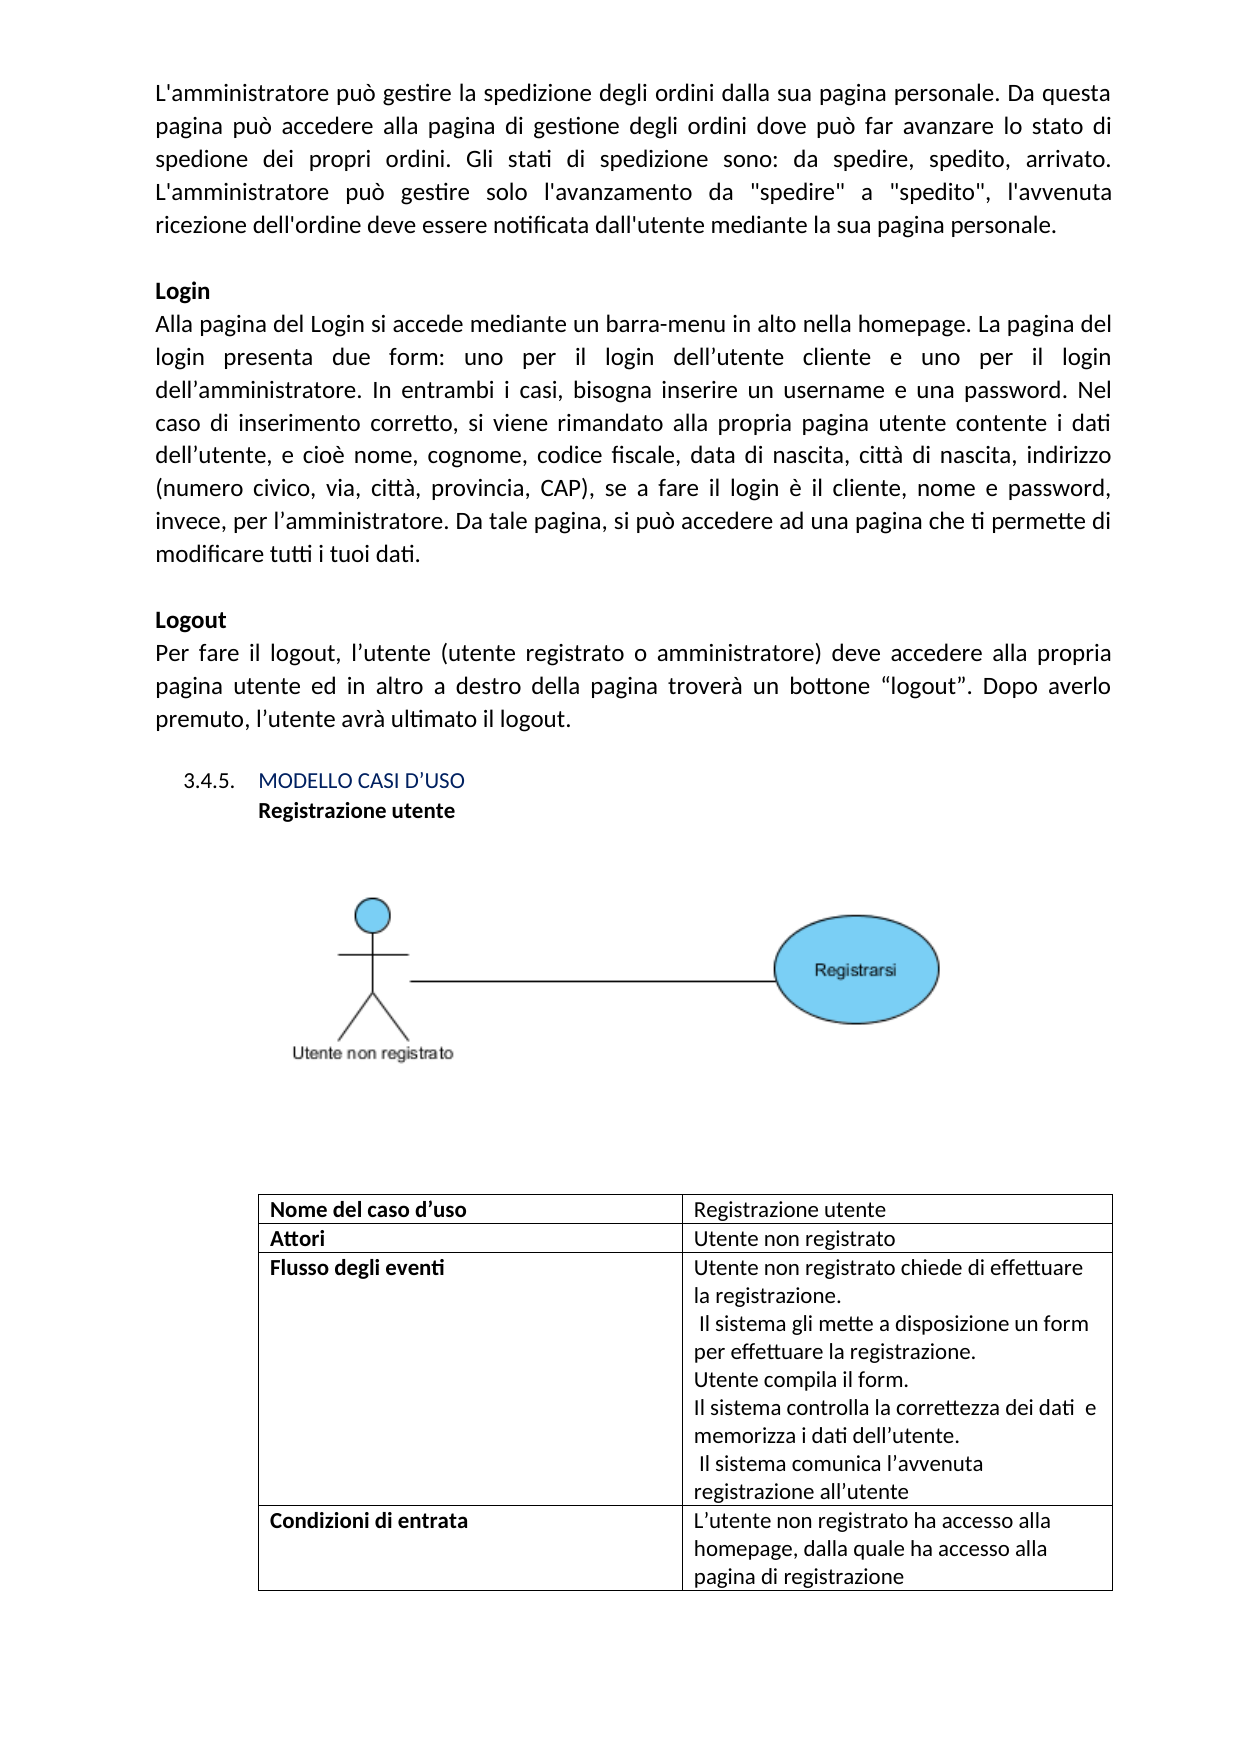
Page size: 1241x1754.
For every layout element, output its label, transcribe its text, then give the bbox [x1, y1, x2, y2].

table_header Registrazione utente [683, 1195, 1112, 1223]
list Logout [155, 604, 1113, 635]
table_cell Condizioni di entrata [259, 1506, 682, 1590]
table_cell L’utente non registrato ha accesso alla homepage, dalla quale ha accesso alla pagina di registrazione [683, 1506, 1112, 1590]
list Per fare il logout, l’utente (utente registrato o amministratore) deve accedere alla propria pagina utente ed in altro a destro della pagina troverà un bottone “logout”. Dopo averlo premuto, l’utente avrà ultimato il logout. [155, 637, 1113, 733]
list L'amministratore può gestire la spedizione degli ordini dalla sua pagina personale. Da questa pagina può accedere alla pagina di gestione degli ordini dove può far avanzare lo stato di spedione dei propri ordini. Gli stati di spedizione sono: da spedire, spedito, arrivato. L'amministratore può gestire solo l'avanzamento da "spedire" a "spedito", l'avvenuta ricezione dell'ordine deve essere notificata dall'utente mediante la sua pagina personale. [155, 78, 1113, 240]
table_cell Utente non registrato chiede di effettuare la registrazione. Il sistema gli mette a disposizione un form per effettuare la registrazione. Utente compila il form. Il sistema controlla la correttezza dei dati e memorizza i dati dell’utente. Il sistema comunica l’avvenuta registrazione all’utente [683, 1253, 1112, 1505]
table_header Nome del caso d’uso [259, 1195, 682, 1223]
table_cell Utente non registrato [683, 1224, 1112, 1252]
list Alla pagina del Login si accede mediante un barra-menu in alto nella homepage. La pagina del login presenta due form: uno per il login dell’utente cliente e uno per il login dell’amministratore. In entrambi i casi, bisogna inserire un username e una password. Nel caso di inserimento corretto, si viene rimandato alla propria pagina utente contente i dati dell’utente, e cioè nome, cognome, codice fiscale, data di nascita, città di nascita, indirizzo (numero civico, via, città, provincia, CAP), se a fare il login è il cliente, nome e password, invece, per l’amministratore. Da tale pagina, si può accedere ad una pagina che ti permette di modificare tutti i tuoi dati. [155, 308, 1113, 569]
list Login [155, 275, 1113, 306]
list Registrazione utente [258, 796, 1113, 824]
table_cell Attori [259, 1224, 682, 1252]
list MODELLO CASI D’USO [183, 766, 1113, 794]
table_cell Flusso degli eventi [259, 1253, 682, 1505]
picture [258, 826, 993, 1175]
